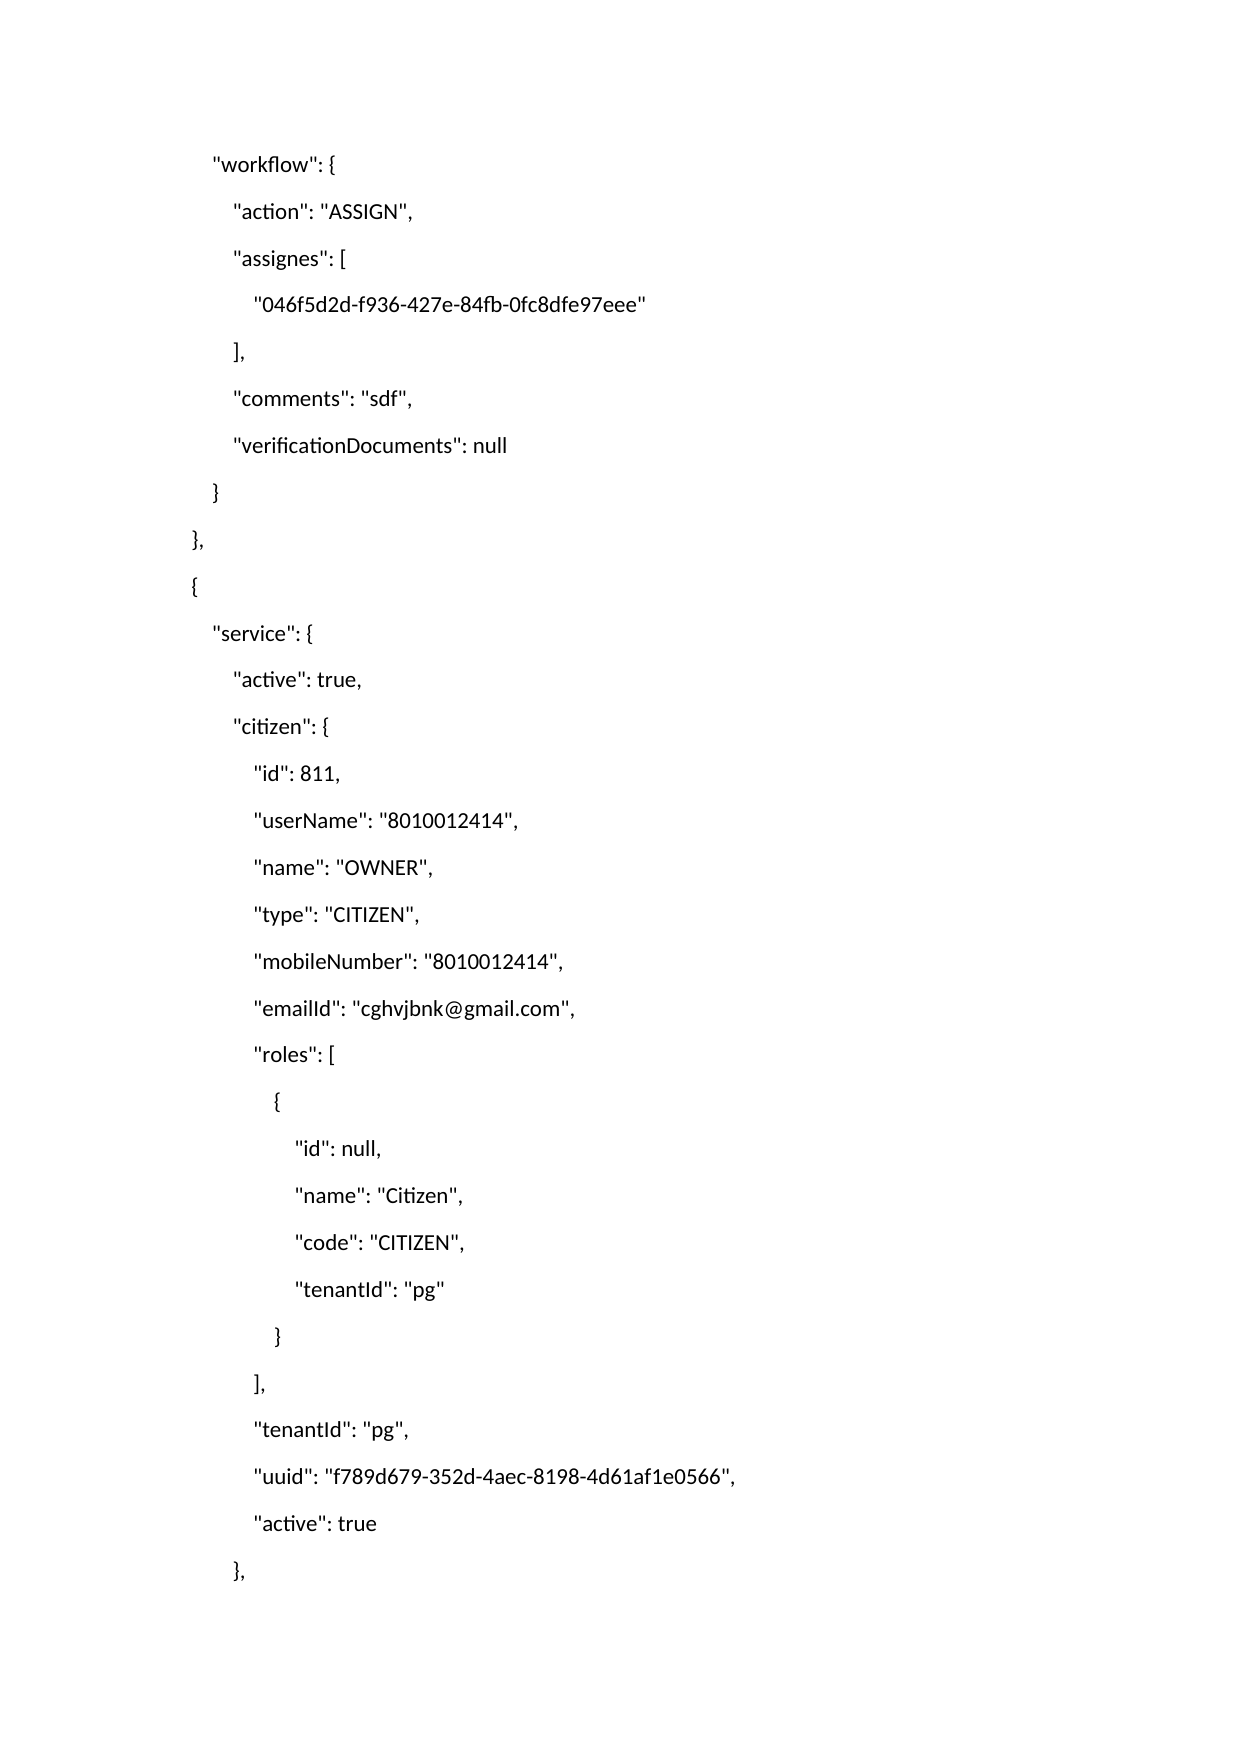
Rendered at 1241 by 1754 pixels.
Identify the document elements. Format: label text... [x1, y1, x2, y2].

text ], [150, 1369, 1090, 1397]
text "active": true, [150, 666, 1090, 694]
text "type": "CITIZEN", [150, 900, 1090, 928]
text "comments": "sdf", [150, 384, 1090, 412]
text "roles": [ [150, 1041, 1090, 1069]
text "code": "CITIZEN", [150, 1228, 1090, 1256]
text "uuid": "f789d679-352d-4aec-8198-4d61af1e0566", [150, 1462, 1090, 1491]
text "citizen": { [150, 712, 1090, 741]
text "name": "Citizen", [150, 1181, 1090, 1209]
text ], [150, 337, 1090, 366]
text "emailId": "cghvjbnk@gmail.com", [150, 994, 1090, 1022]
text "id": 811, [150, 759, 1090, 787]
text }, [150, 525, 1090, 553]
text } [150, 478, 1090, 506]
text "action": "ASSIGN", [150, 197, 1090, 225]
text { [150, 572, 1090, 600]
text "assignes": [ [150, 244, 1090, 272]
text "verificationDocuments": null [150, 431, 1090, 459]
text "tenantId": "pg" [150, 1275, 1090, 1303]
text "id": null, [150, 1134, 1090, 1162]
text "userName": "8010012414", [150, 806, 1090, 834]
text "workflow": { [150, 150, 1090, 178]
text "name": "OWNER", [150, 853, 1090, 881]
text "active": true [150, 1509, 1090, 1537]
text "mobileNumber": "8010012414", [150, 947, 1090, 975]
text "service": { [150, 619, 1090, 647]
text "046f5d2d-f936-427e-84fb-0fc8dfe97eee" [150, 291, 1090, 319]
text { [150, 1087, 1090, 1116]
text }, [150, 1556, 1090, 1584]
text } [150, 1322, 1090, 1350]
text "tenantId": "pg", [150, 1416, 1090, 1444]
